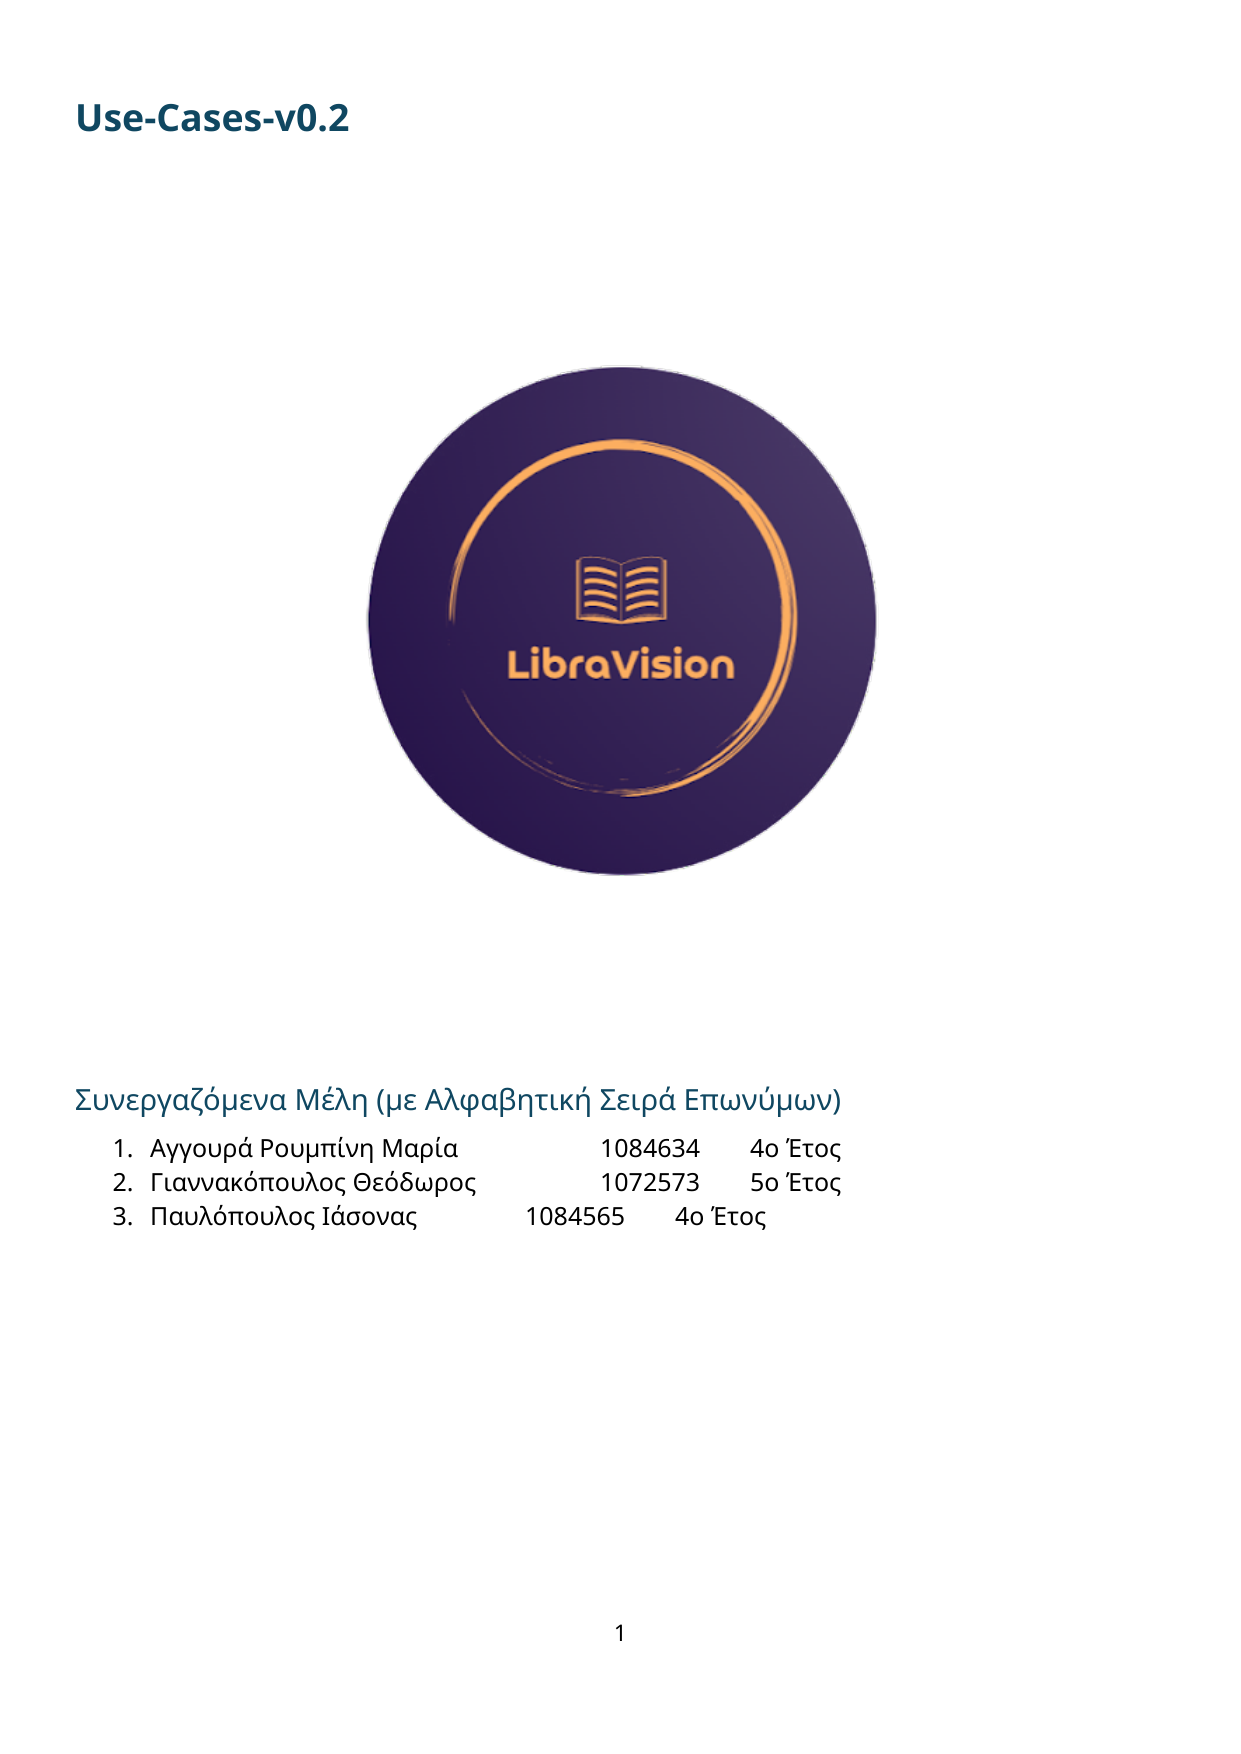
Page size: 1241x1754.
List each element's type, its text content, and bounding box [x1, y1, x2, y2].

list Γιαννακόπουλος Θεόδωρος 1072573 5ο Έτος [112, 1164, 1165, 1198]
subtitle Use-Cases-v0.2 [75, 92, 1165, 143]
subtitle Συνεργαζόμενα Μέλη (με Αλφαβητική Σειρά Επωνύμων) [75, 1079, 1165, 1119]
list Αγγουρά Ρουμπίνη Μαρία 1084634 4ο Έτος [112, 1130, 1165, 1164]
list Παυλόπουλος Ιάσονας 1084565 4ο Έτος [112, 1198, 1165, 1233]
picture [346, 358, 894, 917]
